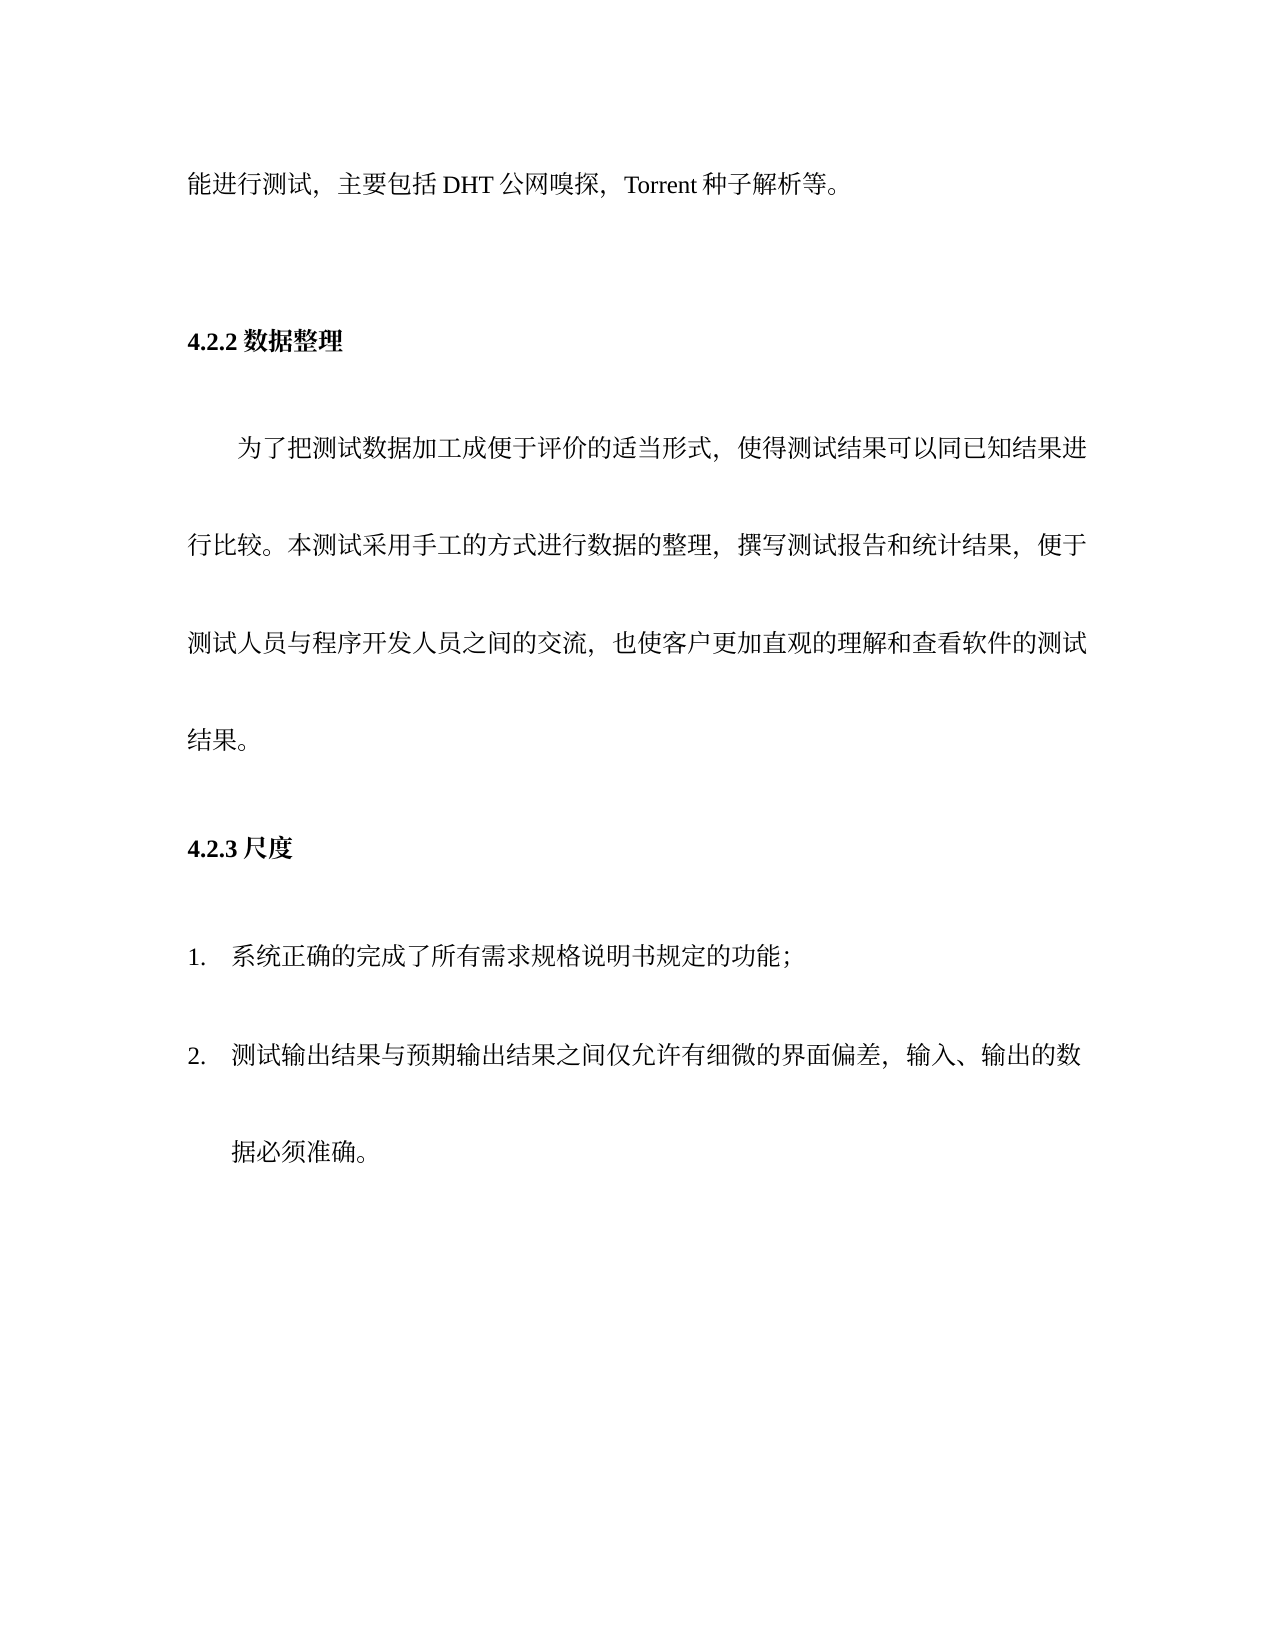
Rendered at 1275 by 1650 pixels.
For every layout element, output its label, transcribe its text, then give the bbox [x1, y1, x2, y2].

subtitle 4.2.3 尺度 [187, 814, 1087, 879]
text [187, 150, 1087, 215]
text 为了把测试数据加工成便于评价的适当形式，使得测试结果可以同已知结果进行比较。本测试采用手工的方式进行数据的整理，撰写测试报告和统计结果，便于测试人员与程序开发人员之间的交流，也使客户更加直观的理解和查看软件的测试结果。 [187, 414, 1087, 772]
list 测试输出结果与预期输出结果之间仅允许有细微的界面偏差，输入、输出的数据必须准确。 [187, 1021, 1087, 1183]
list 系统正确的完成了所有需求规格说明书规定的功能； [187, 922, 1087, 987]
subtitle 4.2.2 数据整理 [187, 307, 1087, 372]
